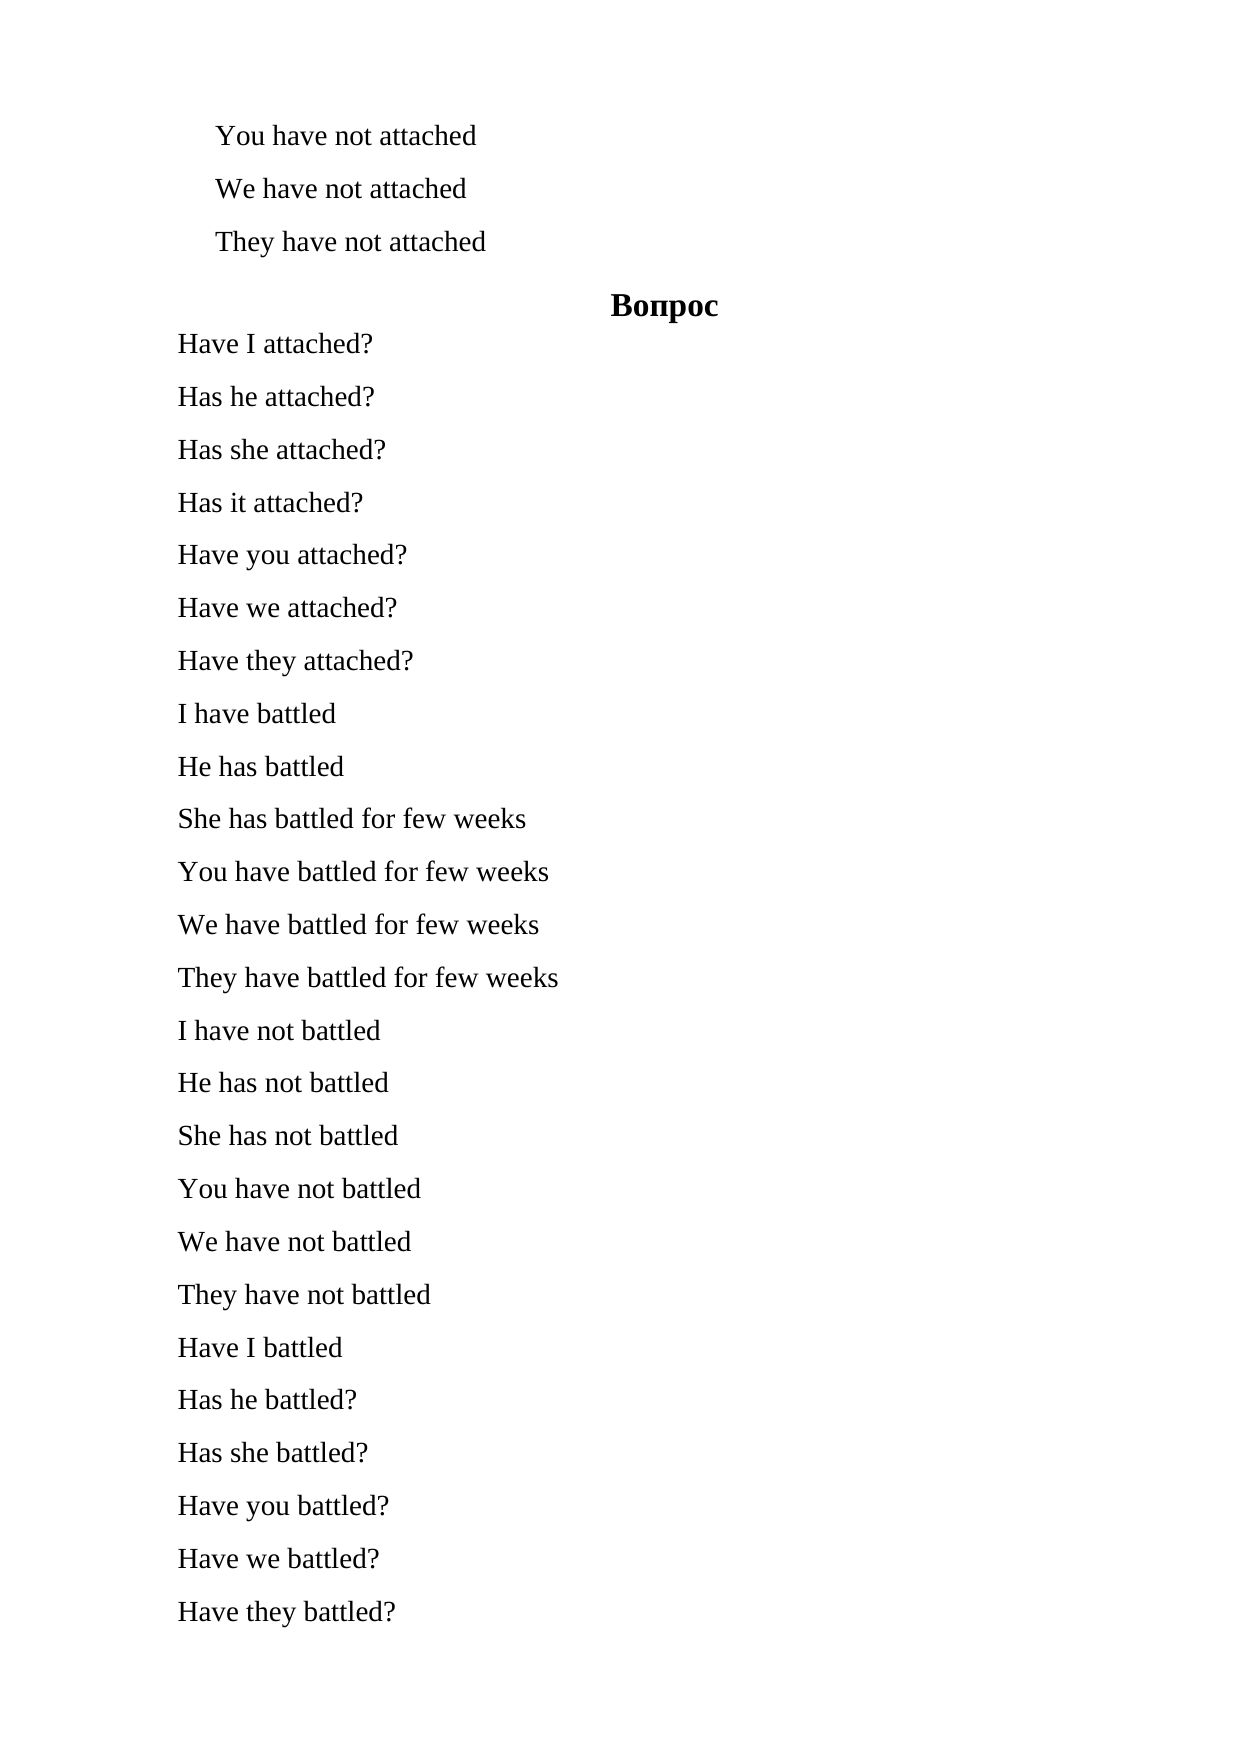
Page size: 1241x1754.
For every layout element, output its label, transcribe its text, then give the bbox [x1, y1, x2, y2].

text Has he attached? [177, 379, 1152, 413]
text Have we attached? [177, 590, 1152, 624]
text They have not attached [215, 224, 1152, 257]
text He has battled [177, 749, 1152, 782]
text They have battled for few weeks [177, 960, 1152, 993]
text Have you battled? [177, 1488, 1152, 1522]
text Have they battled? [177, 1594, 1152, 1627]
text Have I battled [177, 1330, 1152, 1363]
text You have not battled [177, 1171, 1152, 1205]
text Have we battled? [177, 1541, 1152, 1574]
subtitle Вопрос [177, 285, 1152, 323]
text She has not battled [177, 1118, 1152, 1152]
text We have battled for few weeks [177, 907, 1152, 941]
text You have battled for few weeks [177, 854, 1152, 888]
text Have I attached? [177, 326, 1152, 360]
text Have they attached? [177, 643, 1152, 677]
text You have not attached [215, 118, 1152, 152]
text Have you attached? [177, 537, 1152, 571]
text Has she battled? [177, 1435, 1152, 1469]
text I have battled [177, 696, 1152, 729]
text We have not attached [215, 171, 1152, 204]
text Has it attached? [177, 485, 1152, 518]
text Has she attached? [177, 432, 1152, 465]
text Has he battled? [177, 1382, 1152, 1416]
text I have not battled [177, 1013, 1152, 1046]
text She has battled for few weeks [177, 802, 1152, 835]
text We have not battled [177, 1224, 1152, 1258]
text They have not battled [177, 1277, 1152, 1310]
text He has not battled [177, 1066, 1152, 1099]
